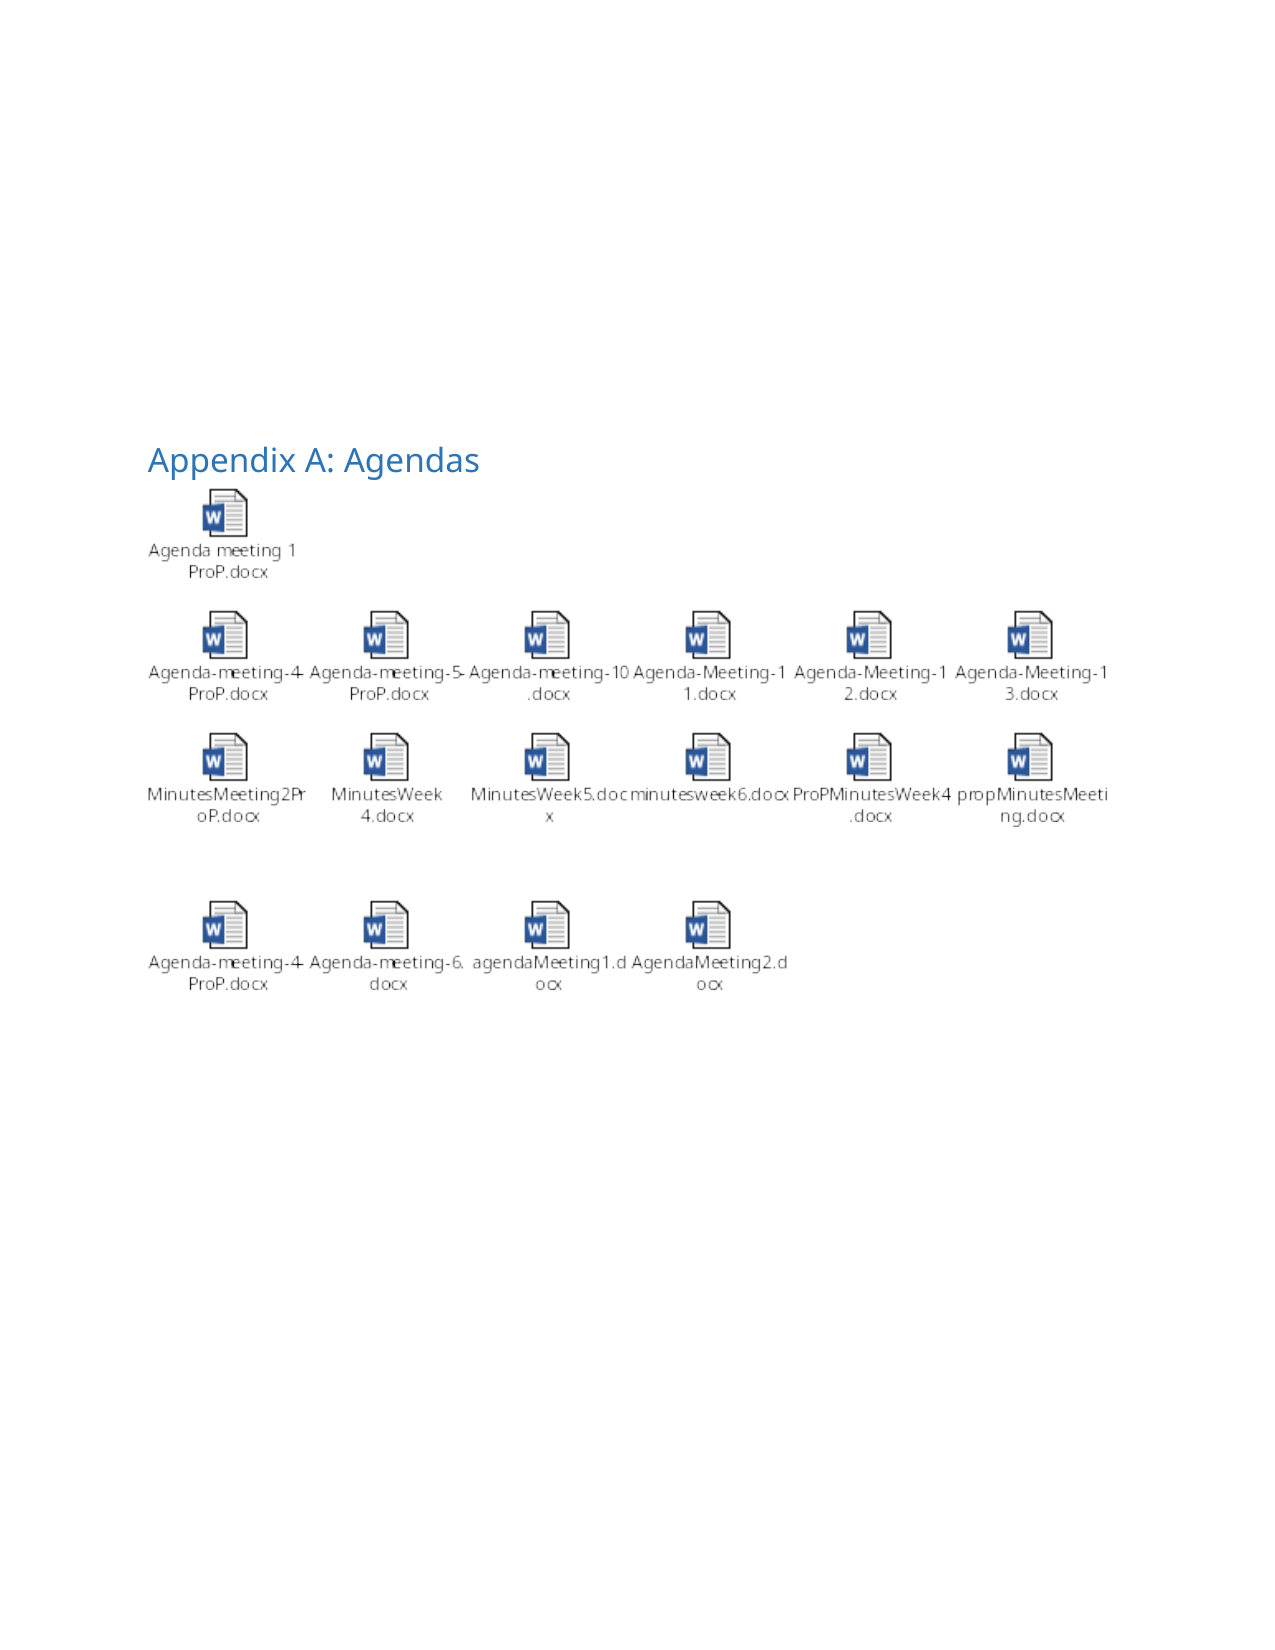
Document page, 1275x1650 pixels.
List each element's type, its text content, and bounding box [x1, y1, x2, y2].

subtitle Appendix A: Agendas [148, 437, 1127, 483]
